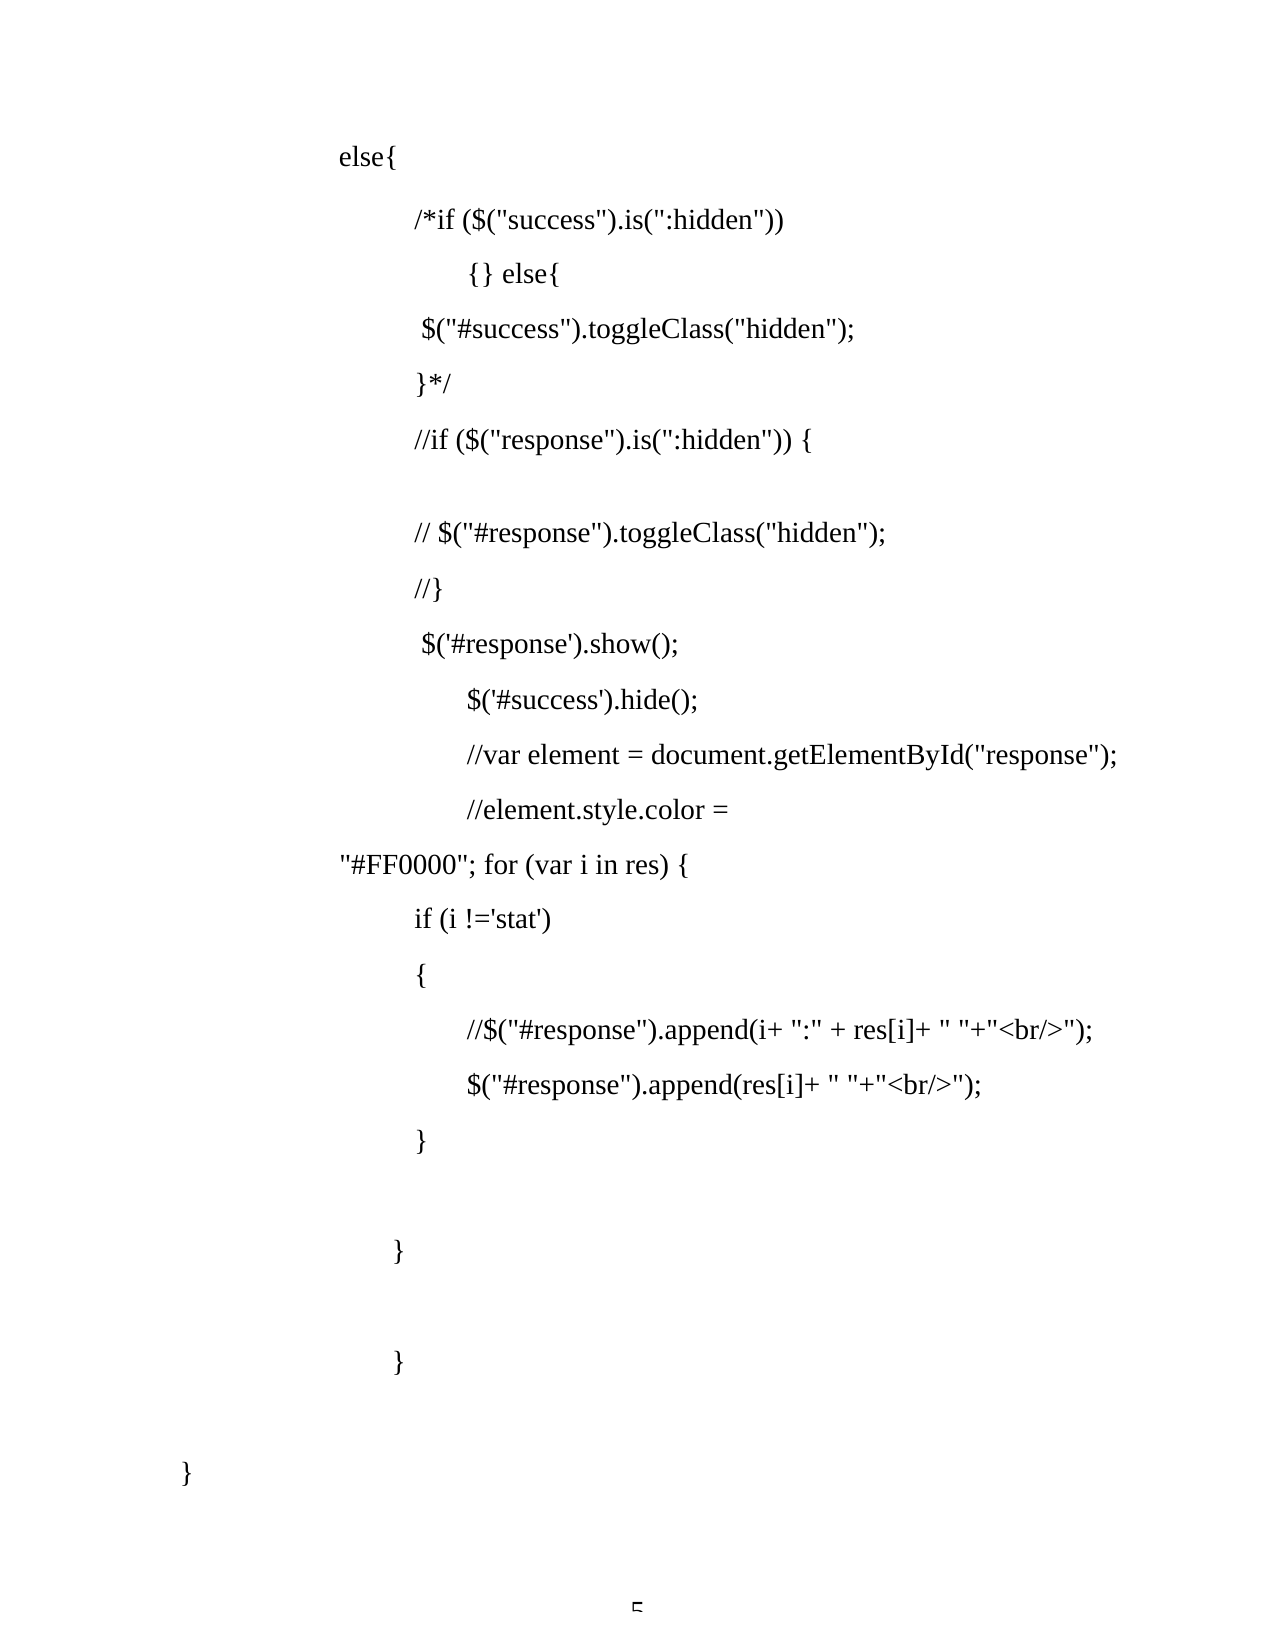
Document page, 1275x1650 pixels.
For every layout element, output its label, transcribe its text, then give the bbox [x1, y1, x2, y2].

text //element.style.color = "#FF0000"; for (var i in res) { [339, 792, 873, 880]
text } [179, 1455, 1271, 1488]
text } [392, 1344, 1271, 1377]
text $("#success").toggleClass("hidden"); [421, 311, 1271, 345]
text $('#success').hide(); [467, 682, 1271, 715]
text // $("#response").toggleClass("hidden"); [414, 516, 1271, 549]
text { [414, 957, 1271, 991]
text } [414, 1123, 1271, 1156]
text //} [414, 571, 1271, 605]
text /*if ($("success").is(":hidden")) {} else{ [414, 202, 819, 290]
text //$("#response").append(i+ ":" + res[i]+ " "+"<br/>"); [467, 1012, 1271, 1046]
text }*/ [414, 366, 1271, 400]
text $("#response").append(res[i]+ " "+"<br/>"); [467, 1067, 1271, 1101]
text if (i !='stat') [414, 901, 1271, 935]
text $('#response').show(); [421, 626, 1271, 660]
text } [392, 1233, 1271, 1267]
text //var element = document.getElementById("response"); [467, 737, 1271, 770]
text //if ($("response").is(":hidden")) { [414, 422, 1271, 456]
text else{ [42, 139, 398, 172]
